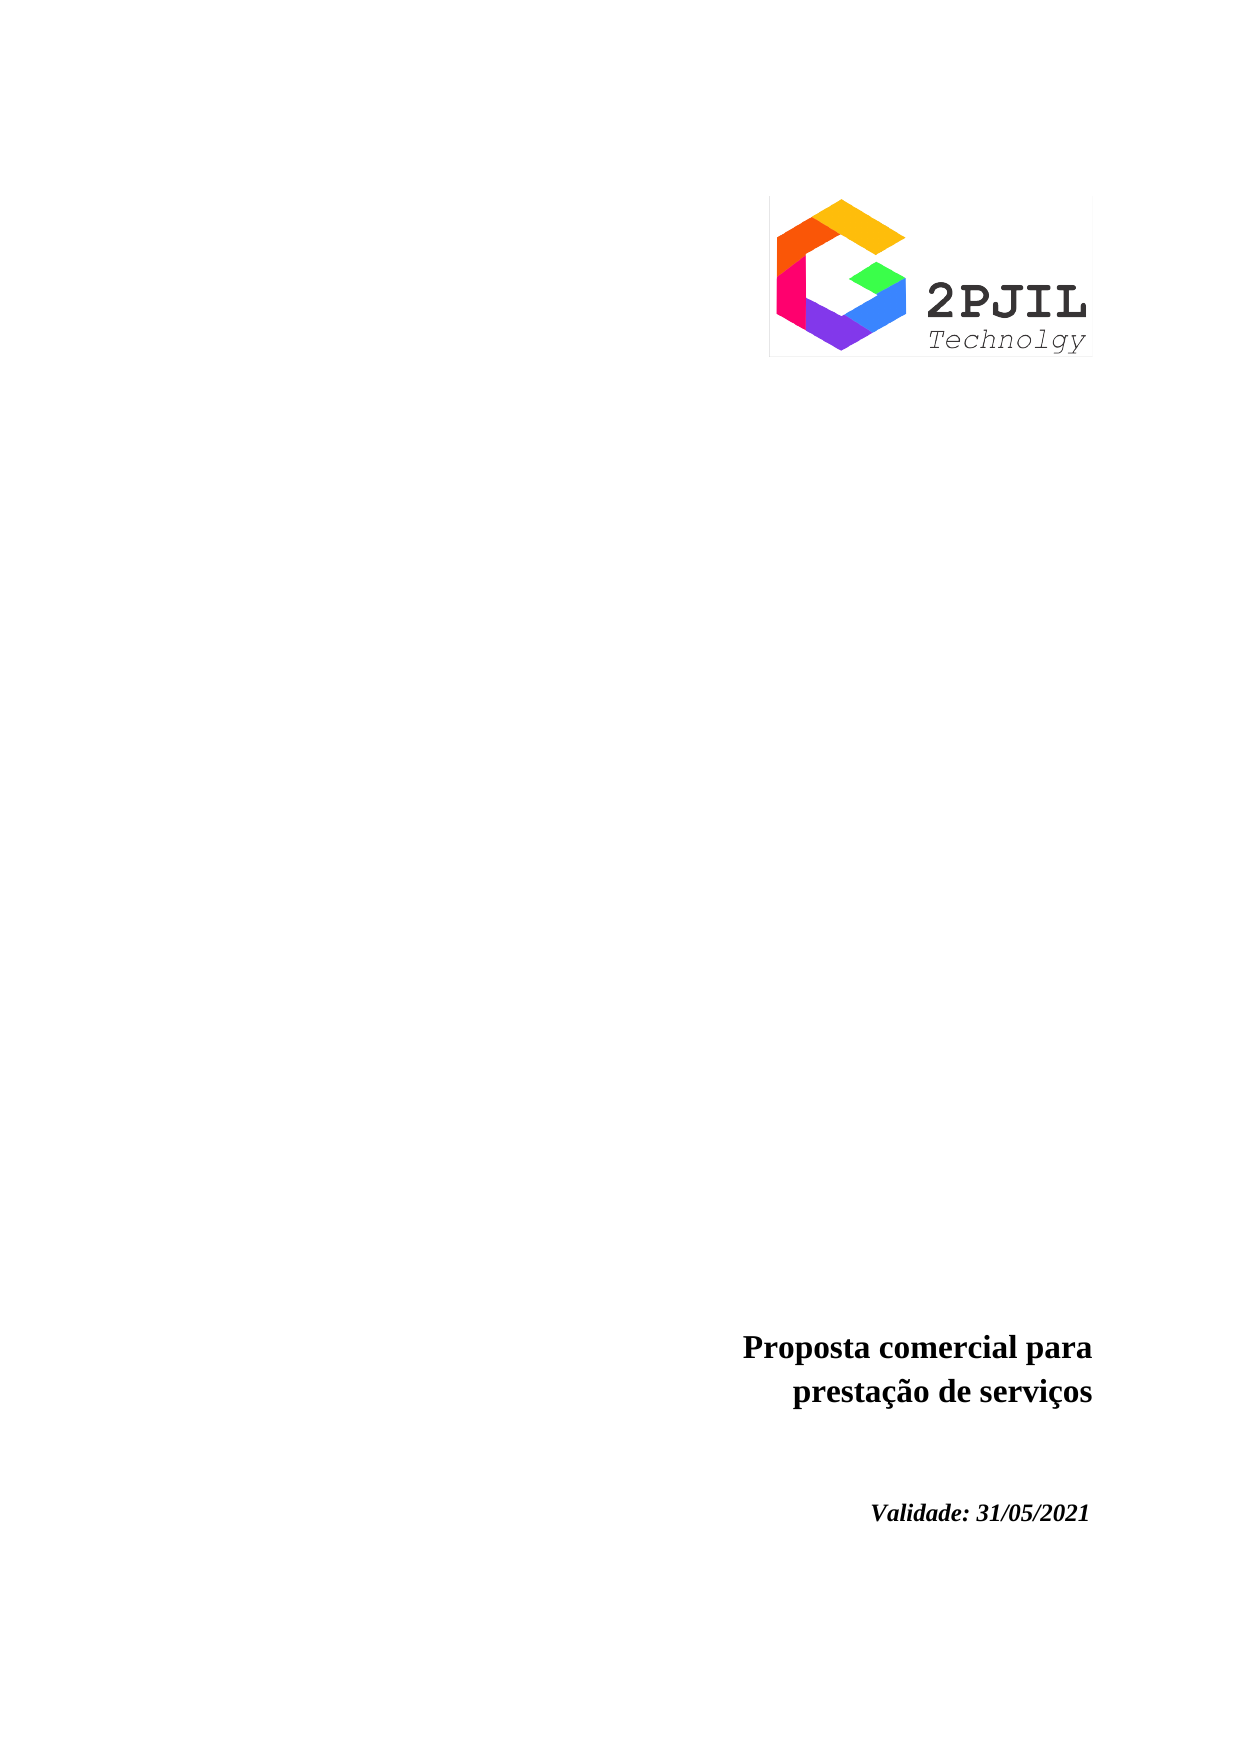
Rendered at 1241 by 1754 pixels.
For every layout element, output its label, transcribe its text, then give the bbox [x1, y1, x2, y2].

text prestação de serviços [148, 1371, 1092, 1409]
text Validade: 31/05/2021 [148, 1498, 1092, 1527]
text Proposta comercial para [148, 1327, 1092, 1365]
picture [769, 196, 1093, 357]
